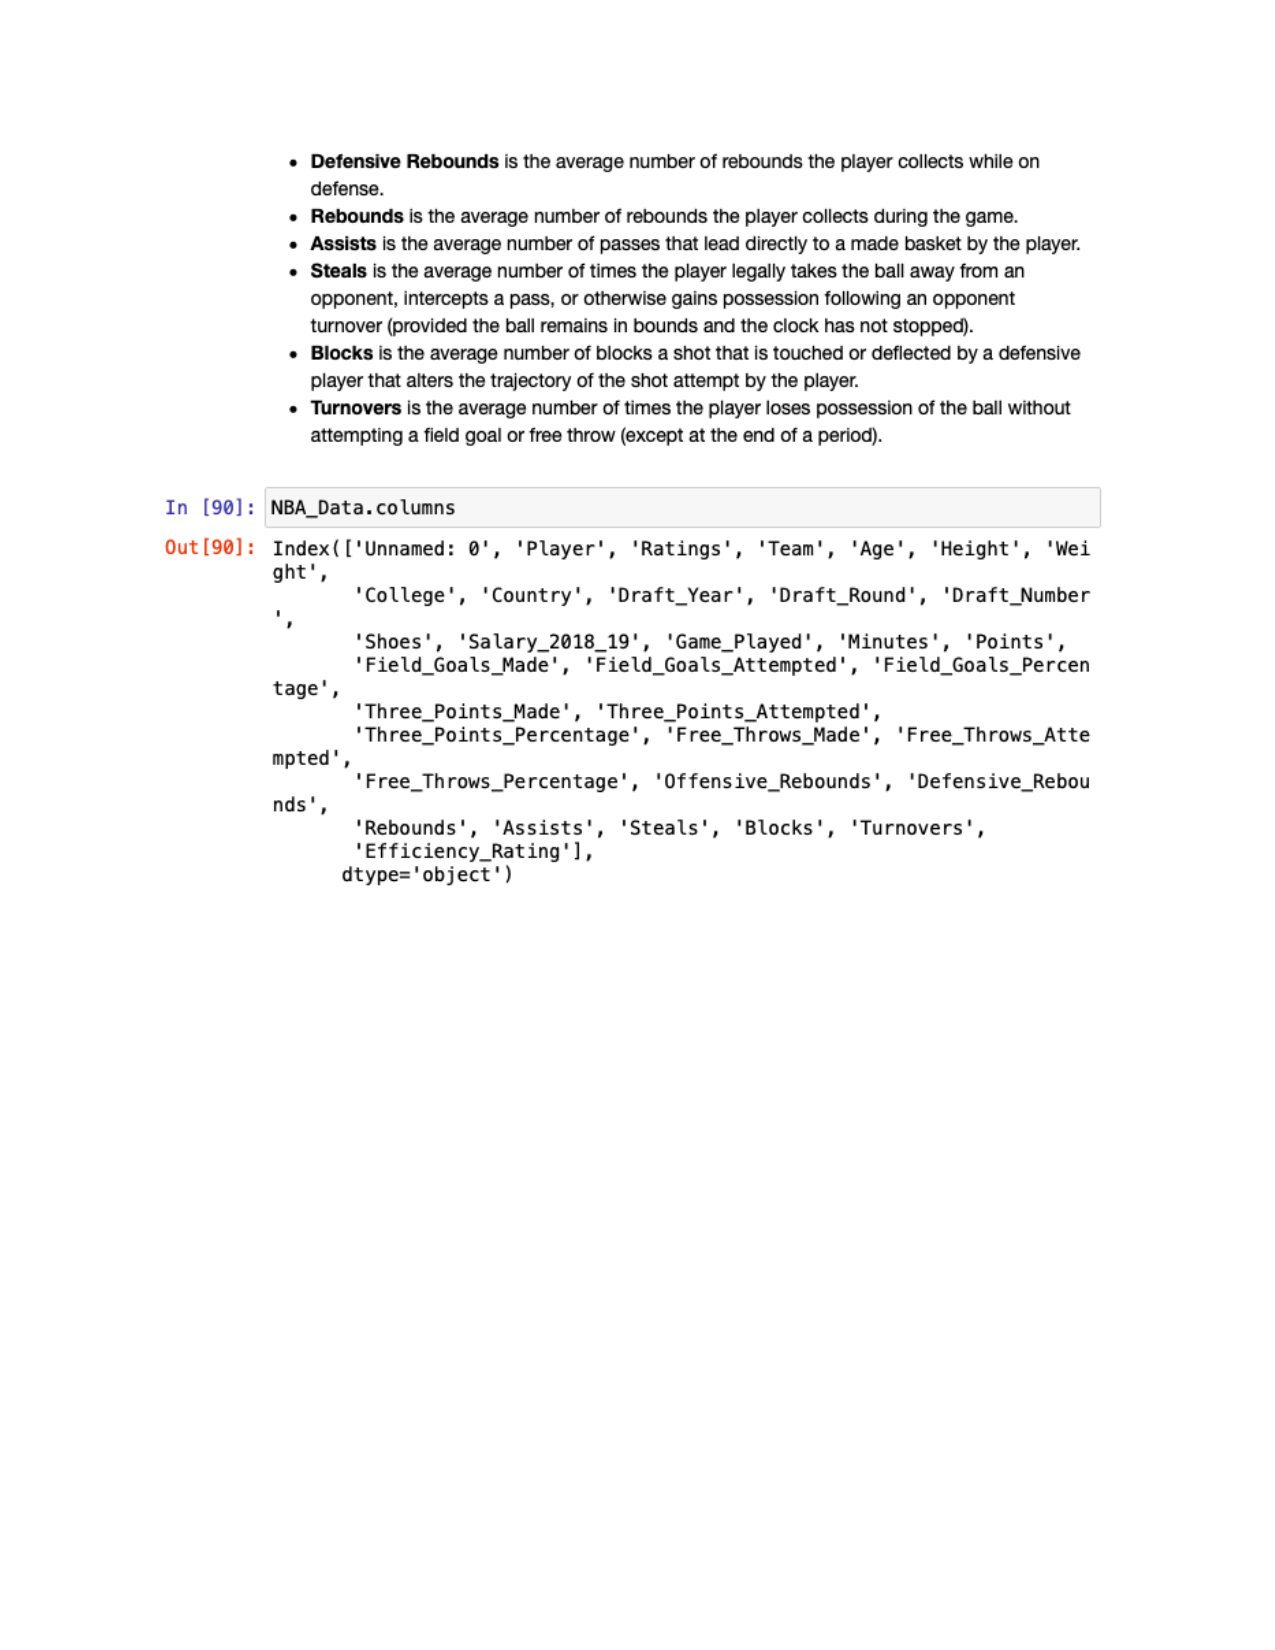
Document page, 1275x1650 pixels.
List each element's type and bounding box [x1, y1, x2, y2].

picture [150, 150, 1125, 906]
